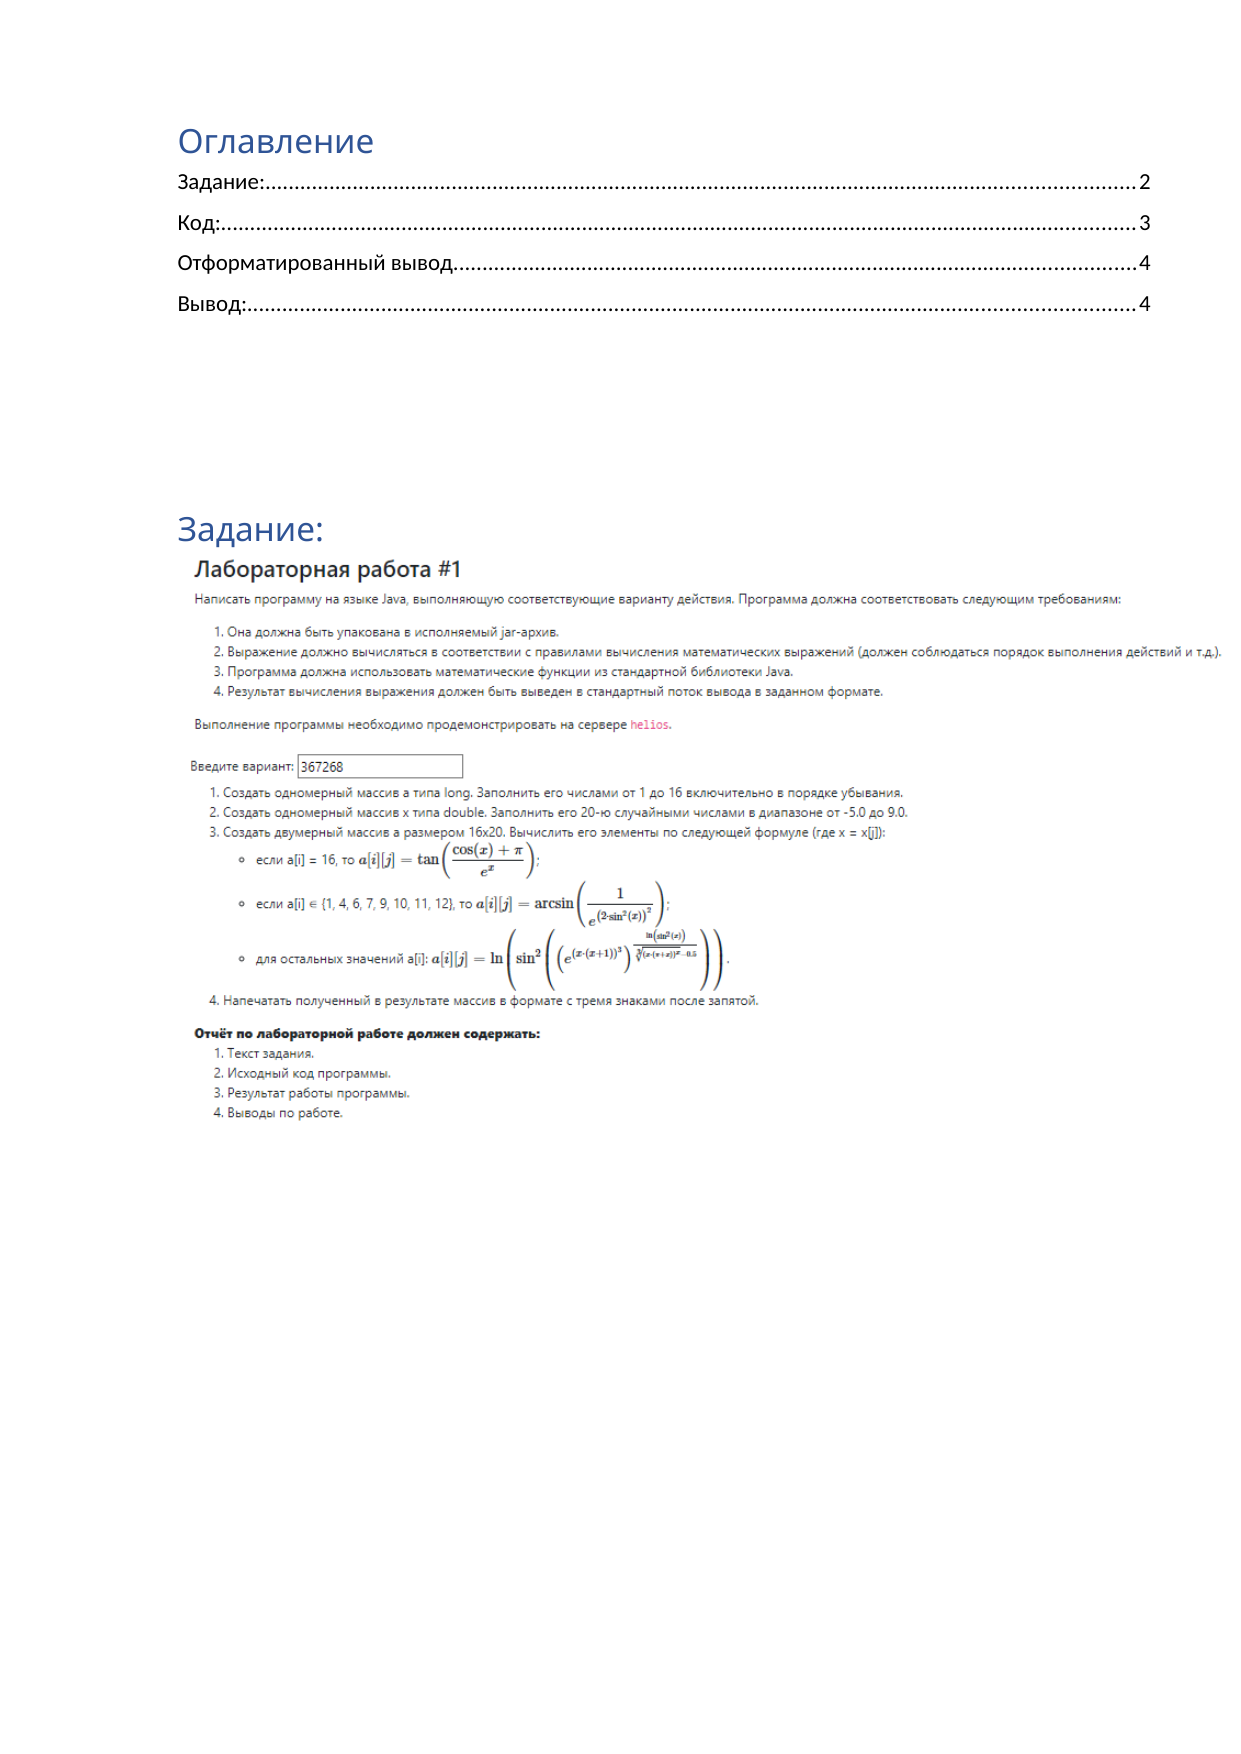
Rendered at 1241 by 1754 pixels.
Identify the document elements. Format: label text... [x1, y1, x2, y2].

subtitle Задание: [177, 506, 1152, 551]
picture [177, 555, 1229, 1125]
